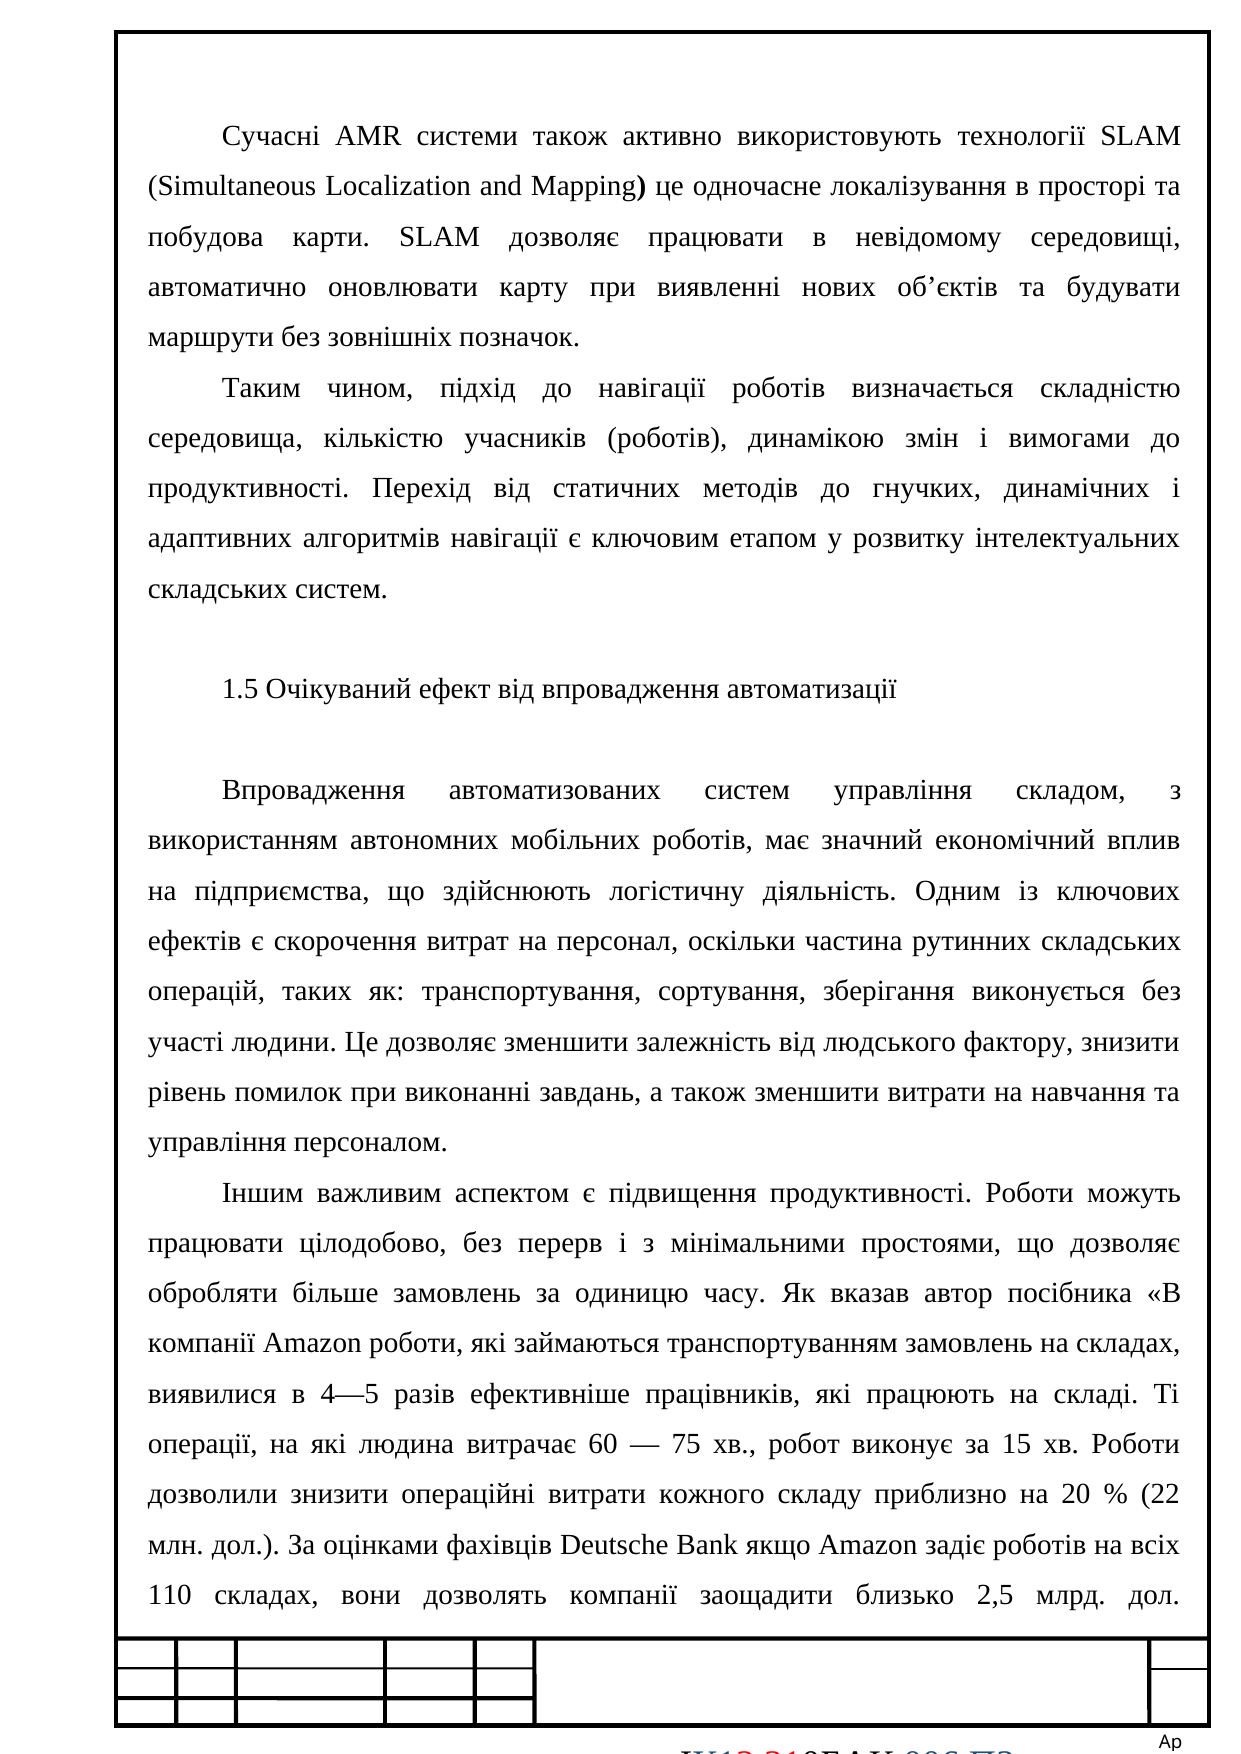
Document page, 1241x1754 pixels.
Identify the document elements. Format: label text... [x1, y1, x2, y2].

subtitle 1.5 Очікуваний ефект від впровадження автоматизації [148, 672, 1181, 705]
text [148, 1175, 1181, 1611]
text Сучасні AMR системи також активно використовують технології SLAM (Simultaneous Localization and Mapping) це одночасне локалізування в просторі та побудова карти. SLAM дозволяє працювати в невідомому середовищі, автоматично оновлювати карту при виявленні нових об’єктів та будувати маршрути без зовнішніх позначок. [148, 118, 1181, 353]
text Впровадження автоматизованих систем управління складом, з використанням автономних мобільних роботів, має значний економічний вплив на підприємства, що здійснюють логістичну діяльність. Одним із ключових ефектів є скорочення витрат на персонал, оскільки частина рутинних складських операцій, таких як: транспортування, сортування, зберігання виконується без участі людини. Це дозволяє зменшити залежність від людського фактору, знизити рівень помилок при виконанні завдань, а також зменшити витрати на навчання та управління персоналом. [148, 772, 1181, 1158]
text Таким чином, підхід до навігації роботів визначається складністю середовища, кількістю учасників (роботів), динамікою змін і вимогами до продуктивності. Перехід від статичних методів до гнучких, динамічних і адаптивних алгоритмів навігації є ключовим етапом у розвитку інтелектуальних складських систем. [148, 370, 1181, 604]
